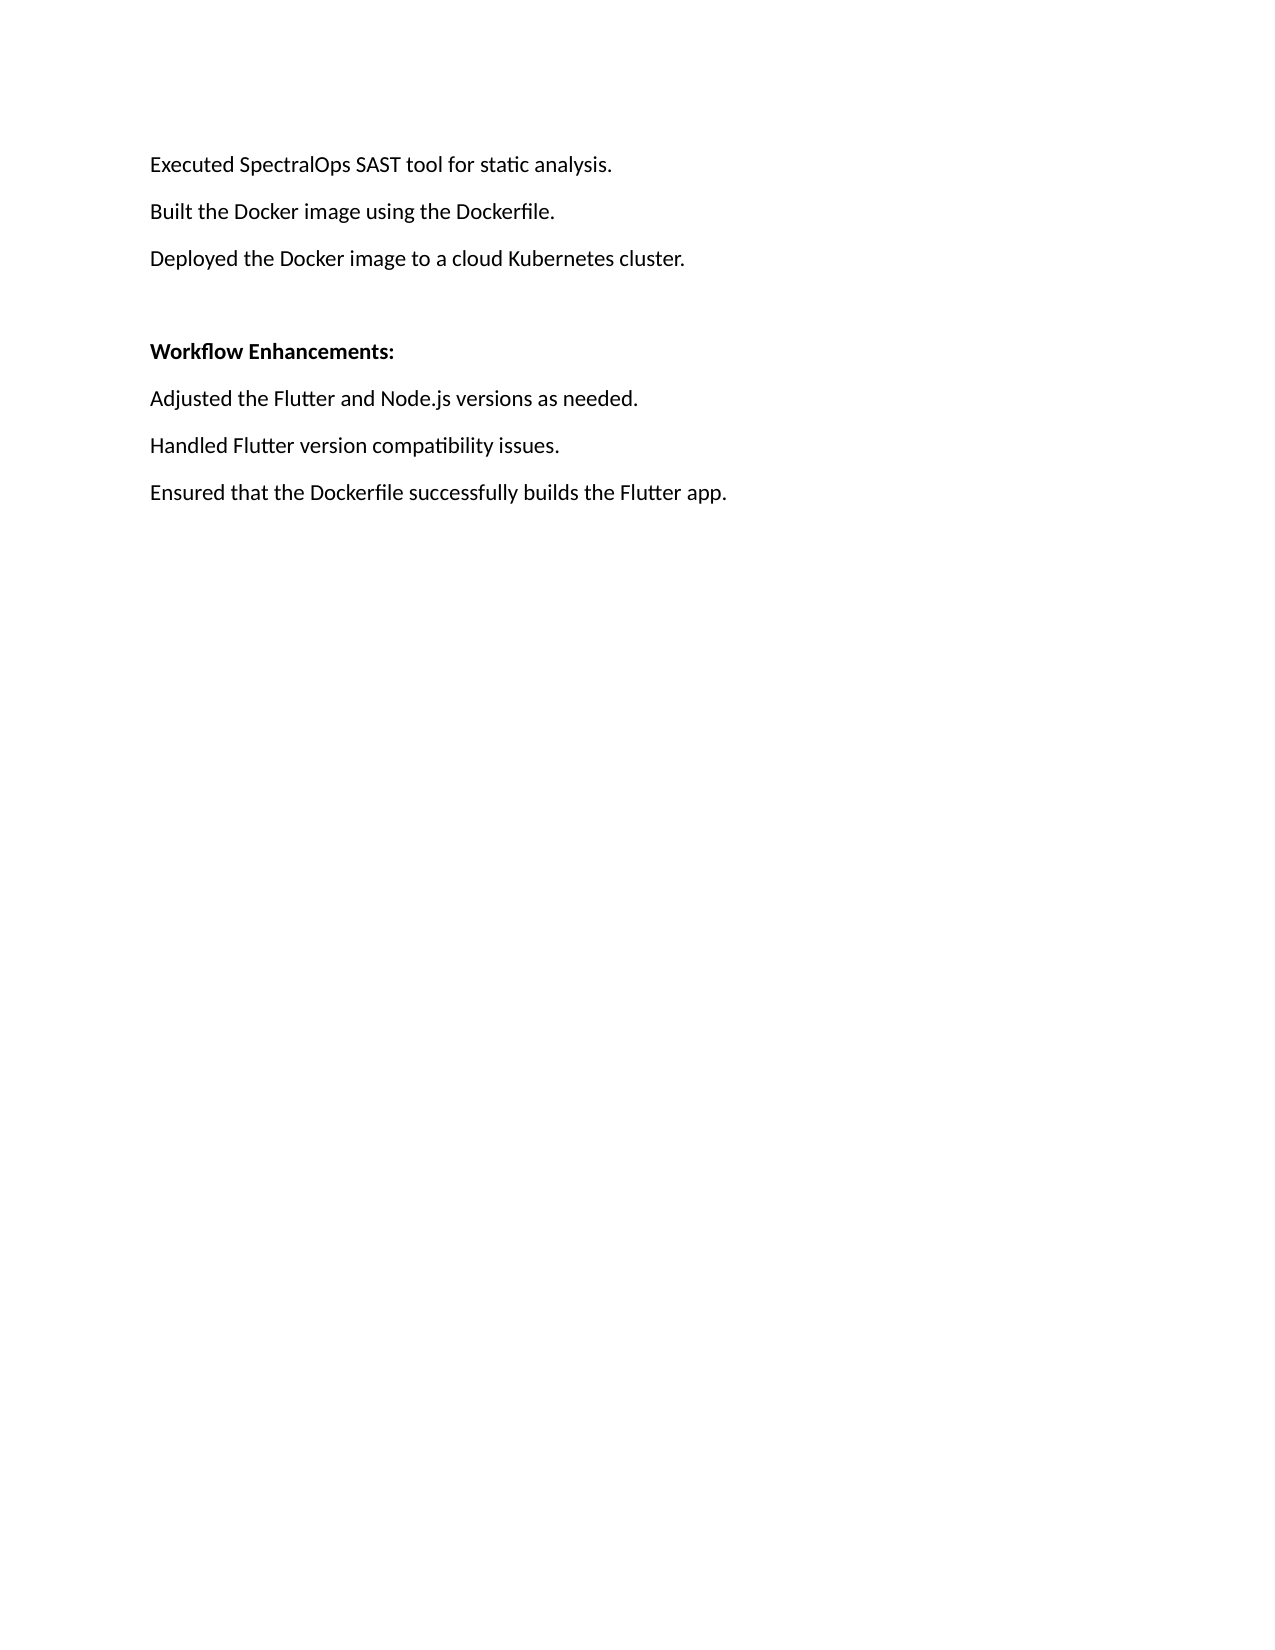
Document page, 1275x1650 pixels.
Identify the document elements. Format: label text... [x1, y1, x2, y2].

text Executed SpectralOps SAST tool for static analysis. [150, 150, 1125, 178]
text Workflow Enhancements: [150, 337, 1125, 366]
text Adjusted the Flutter and Node.js versions as needed. [150, 384, 1125, 412]
text Deployed the Docker image to a cloud Kubernetes cluster. [150, 244, 1125, 272]
text Handled Flutter version compatibility issues. [150, 431, 1125, 459]
text Ensured that the Dockerfile successfully builds the Flutter app. [150, 478, 1125, 506]
text Built the Docker image using the Dockerfile. [150, 197, 1125, 225]
